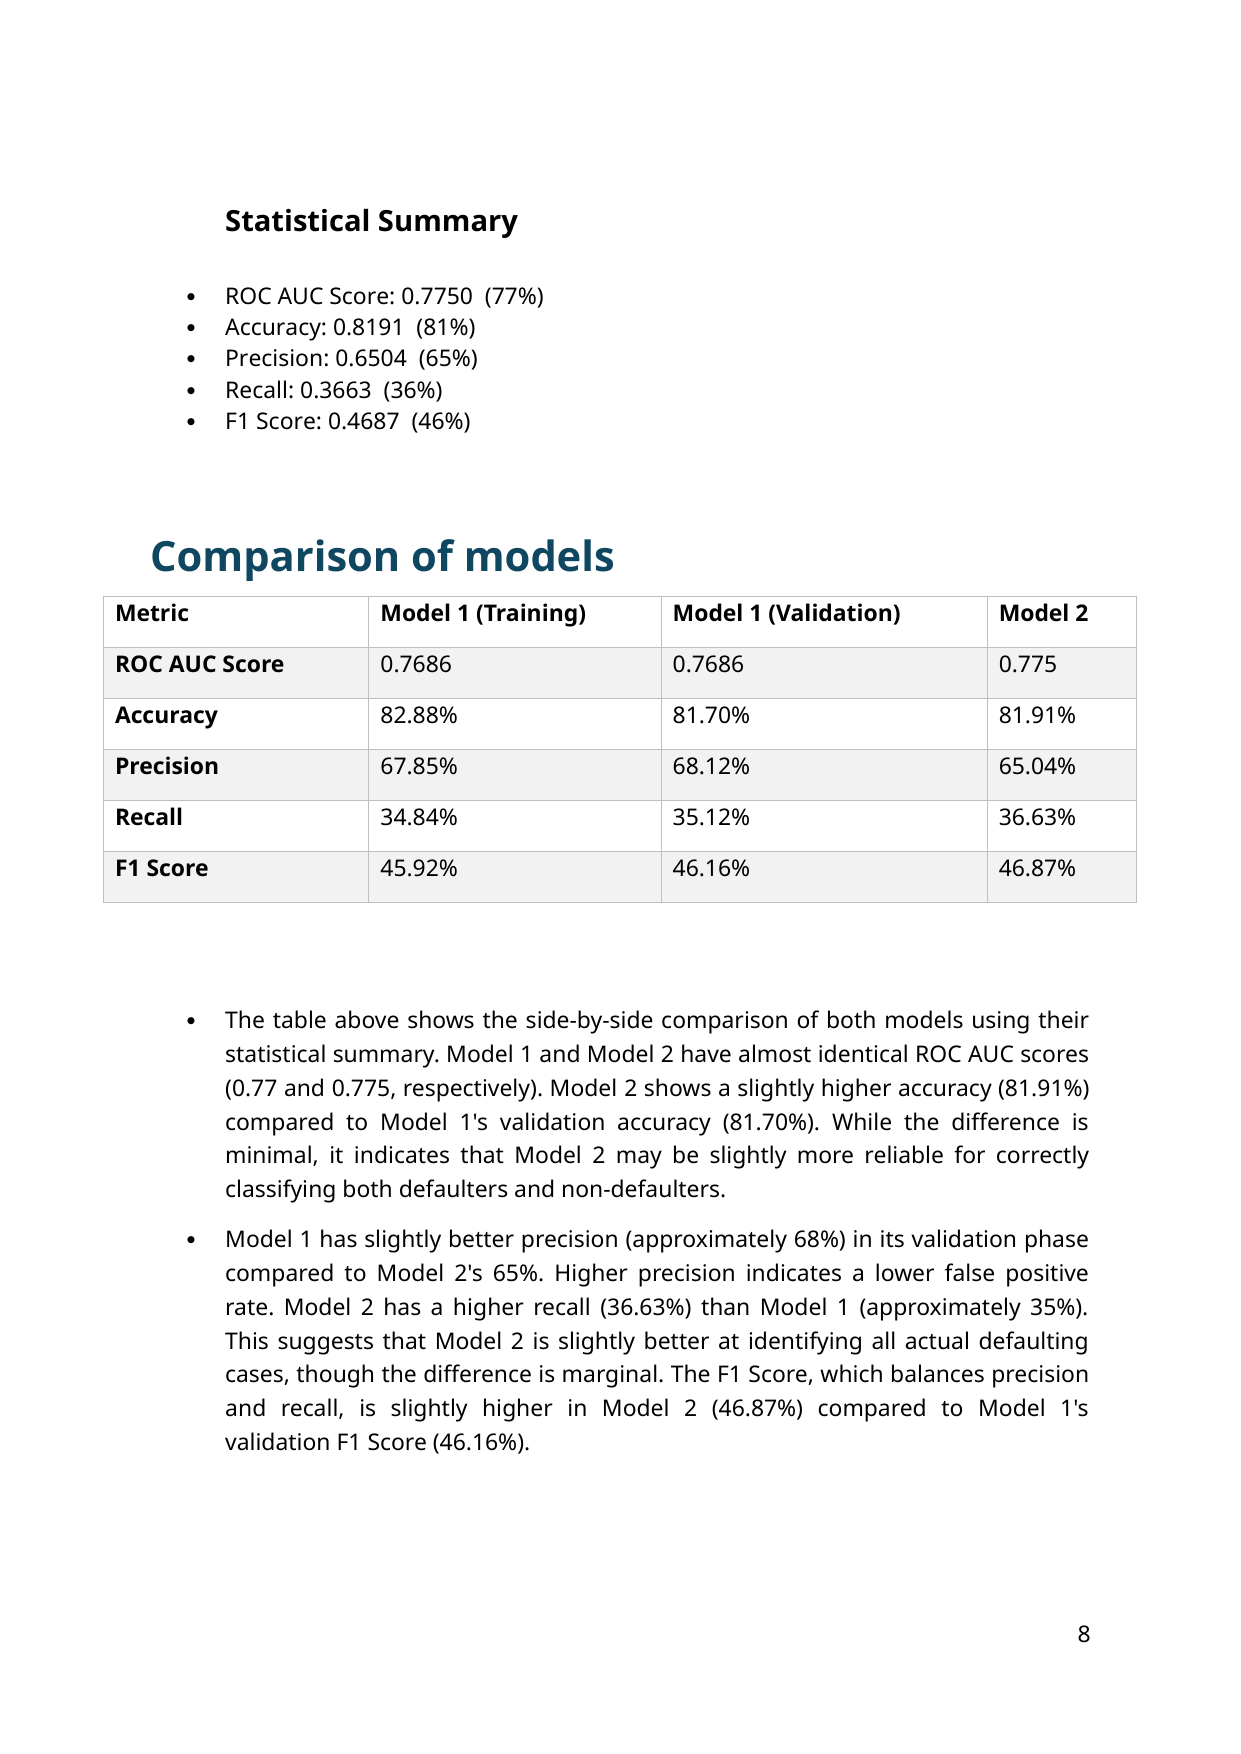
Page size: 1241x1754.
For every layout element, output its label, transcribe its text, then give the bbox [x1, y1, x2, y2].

table_cell 35.12% [662, 801, 987, 851]
table_cell 46.87% [988, 852, 1136, 902]
table_cell 45.92% [369, 852, 661, 902]
list F1 Score: 0.4687 (46%) [187, 405, 1090, 436]
table_cell 0.7686 [662, 648, 987, 698]
list The table above shows the side-by-side comparison of both models using their statistical summary. Model 1 and Model 2 have almost identical ROC AUC scores (0.77 and 0.775, respectively). Model 2 shows a slightly higher accuracy (81.91%) compared to Model 1's validation accuracy (81.70%). While the difference is minimal, it indicates that Model 2 may be slightly more reliable for correctly classifying both defaulters and non-defaulters. [187, 1004, 1090, 1204]
table_cell 81.91% [988, 699, 1136, 749]
table_header Model 2 [988, 597, 1136, 647]
table_cell 68.12% [662, 750, 987, 800]
table_cell F1 Score [104, 852, 368, 902]
table_cell Precision [104, 750, 368, 800]
table_header Metric [104, 597, 368, 647]
table_cell Recall [104, 801, 368, 851]
table_cell 65.04% [988, 750, 1136, 800]
subtitle Comparison of models [150, 526, 1090, 583]
list Recall: 0.3663 (36%) [187, 373, 1090, 405]
list Model 1 has slightly better precision (approximately 68%) in its validation phase compared to Model 2's 65%. Higher precision indicates a lower false positive rate. Model 2 has a higher recall (36.63%) than Model 1 (approximately 35%). This suggests that Model 2 is slightly better at identifying all actual defaulting cases, though the difference is marginal. The F1 Score, which balances precision and recall, is slightly higher in Model 2 (46.87%) compared to Model 1's validation F1 Score (46.16%). [187, 1223, 1090, 1457]
list Accuracy: 0.8191 (81%) [187, 311, 1090, 342]
table_cell 67.85% [369, 750, 661, 800]
table_cell ROC AUC Score [104, 648, 368, 698]
list Precision: 0.6504 (65%) [187, 342, 1090, 373]
table_header Model 1 (Training) [369, 597, 661, 647]
list ROC AUC Score: 0.7750 (77%) [187, 280, 1090, 311]
list Statistical Summary [225, 200, 1090, 240]
table_cell 82.88% [369, 699, 661, 749]
table_cell 46.16% [662, 852, 987, 902]
table_cell 0.7686 [369, 648, 661, 698]
table_cell 34.84% [369, 801, 661, 851]
table_cell 81.70% [662, 699, 987, 749]
table_header Model 1 (Validation) [662, 597, 987, 647]
table_cell 0.775 [988, 648, 1136, 698]
table_cell Accuracy [104, 699, 368, 749]
table_cell 36.63% [988, 801, 1136, 851]
